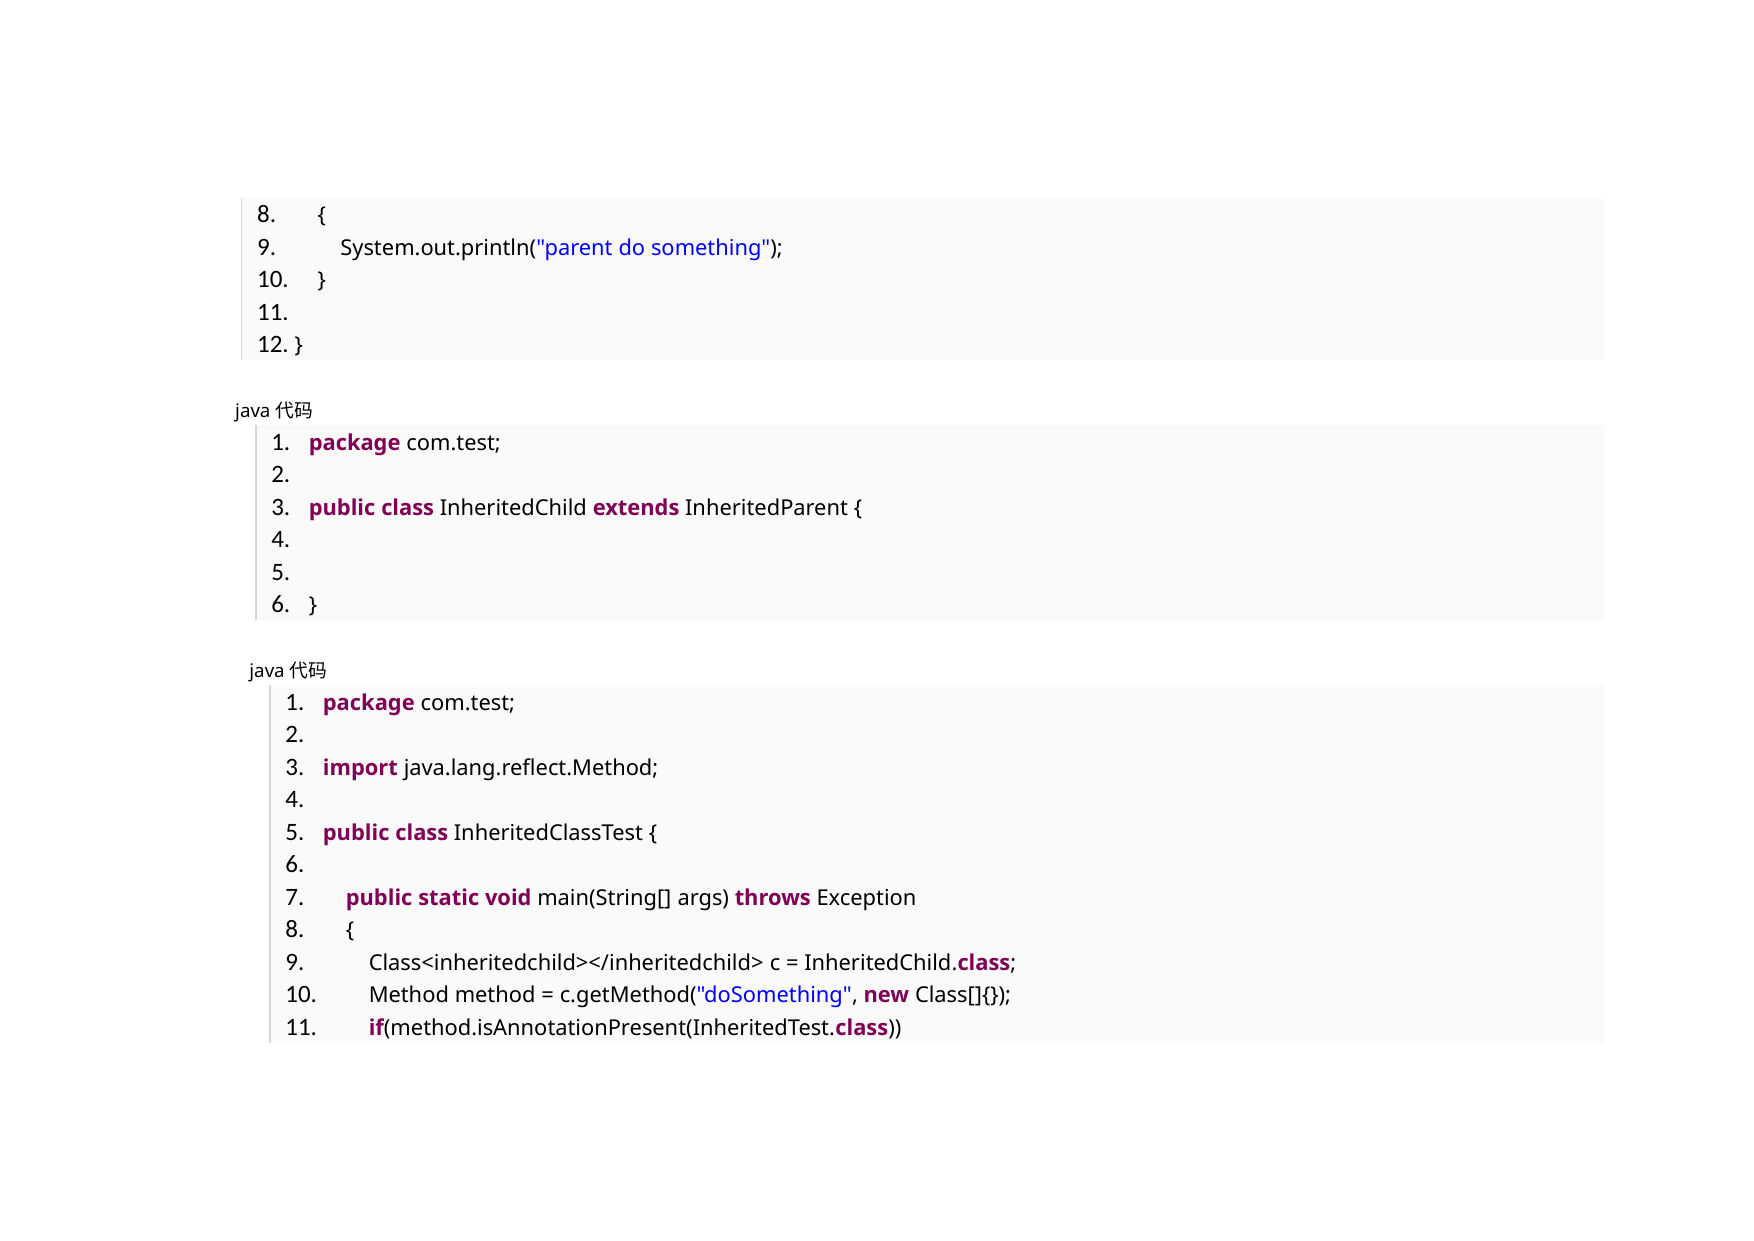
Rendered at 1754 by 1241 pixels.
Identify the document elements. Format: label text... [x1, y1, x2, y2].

list } [242, 263, 1604, 295]
list package com.test; [271, 685, 1604, 718]
text java 代码 [249, 653, 1604, 685]
list } [242, 328, 1604, 360]
list Method method = c.getMethod("doSomething", new Class[]{}); [271, 978, 1604, 1010]
list import java.lang.reflect.Method; [271, 750, 1604, 783]
list package com.test; [257, 425, 1604, 458]
list Class<inheritedchild></inheritedchild> c = InheritedChild.class; [271, 945, 1604, 978]
list public class InheritedChild extends InheritedParent { [257, 490, 1604, 523]
text java 代码 [235, 393, 1604, 425]
list public class InheritedClassTest { [271, 815, 1604, 848]
list if(method.isAnnotationPresent(InheritedTest.class)) [271, 1010, 1604, 1043]
list } [257, 588, 1604, 620]
list System.out.println("parent do something"); [242, 230, 1604, 263]
list { [242, 198, 1604, 230]
list public static void main(String[] args) throws Exception [271, 880, 1604, 913]
list { [271, 913, 1604, 945]
